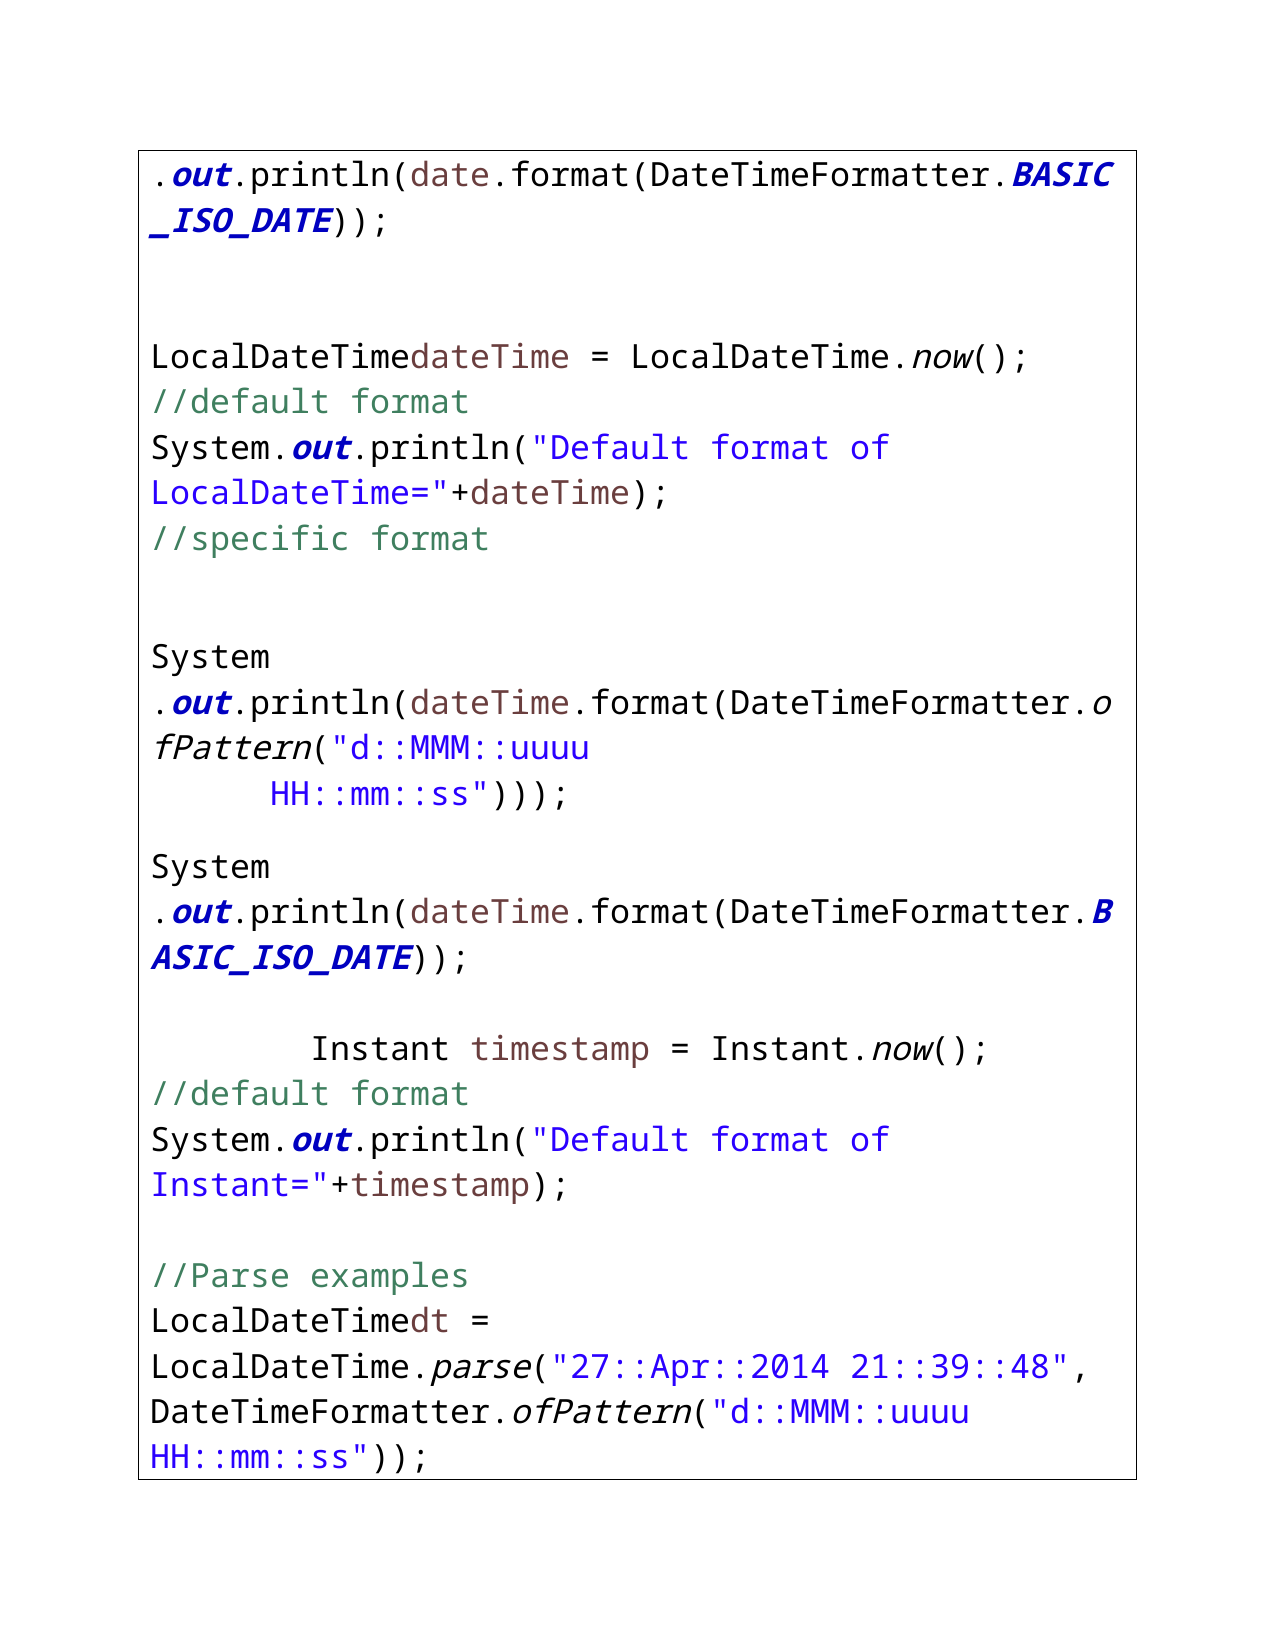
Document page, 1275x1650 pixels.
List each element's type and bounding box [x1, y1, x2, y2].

table_header [139, 151, 1136, 1479]
